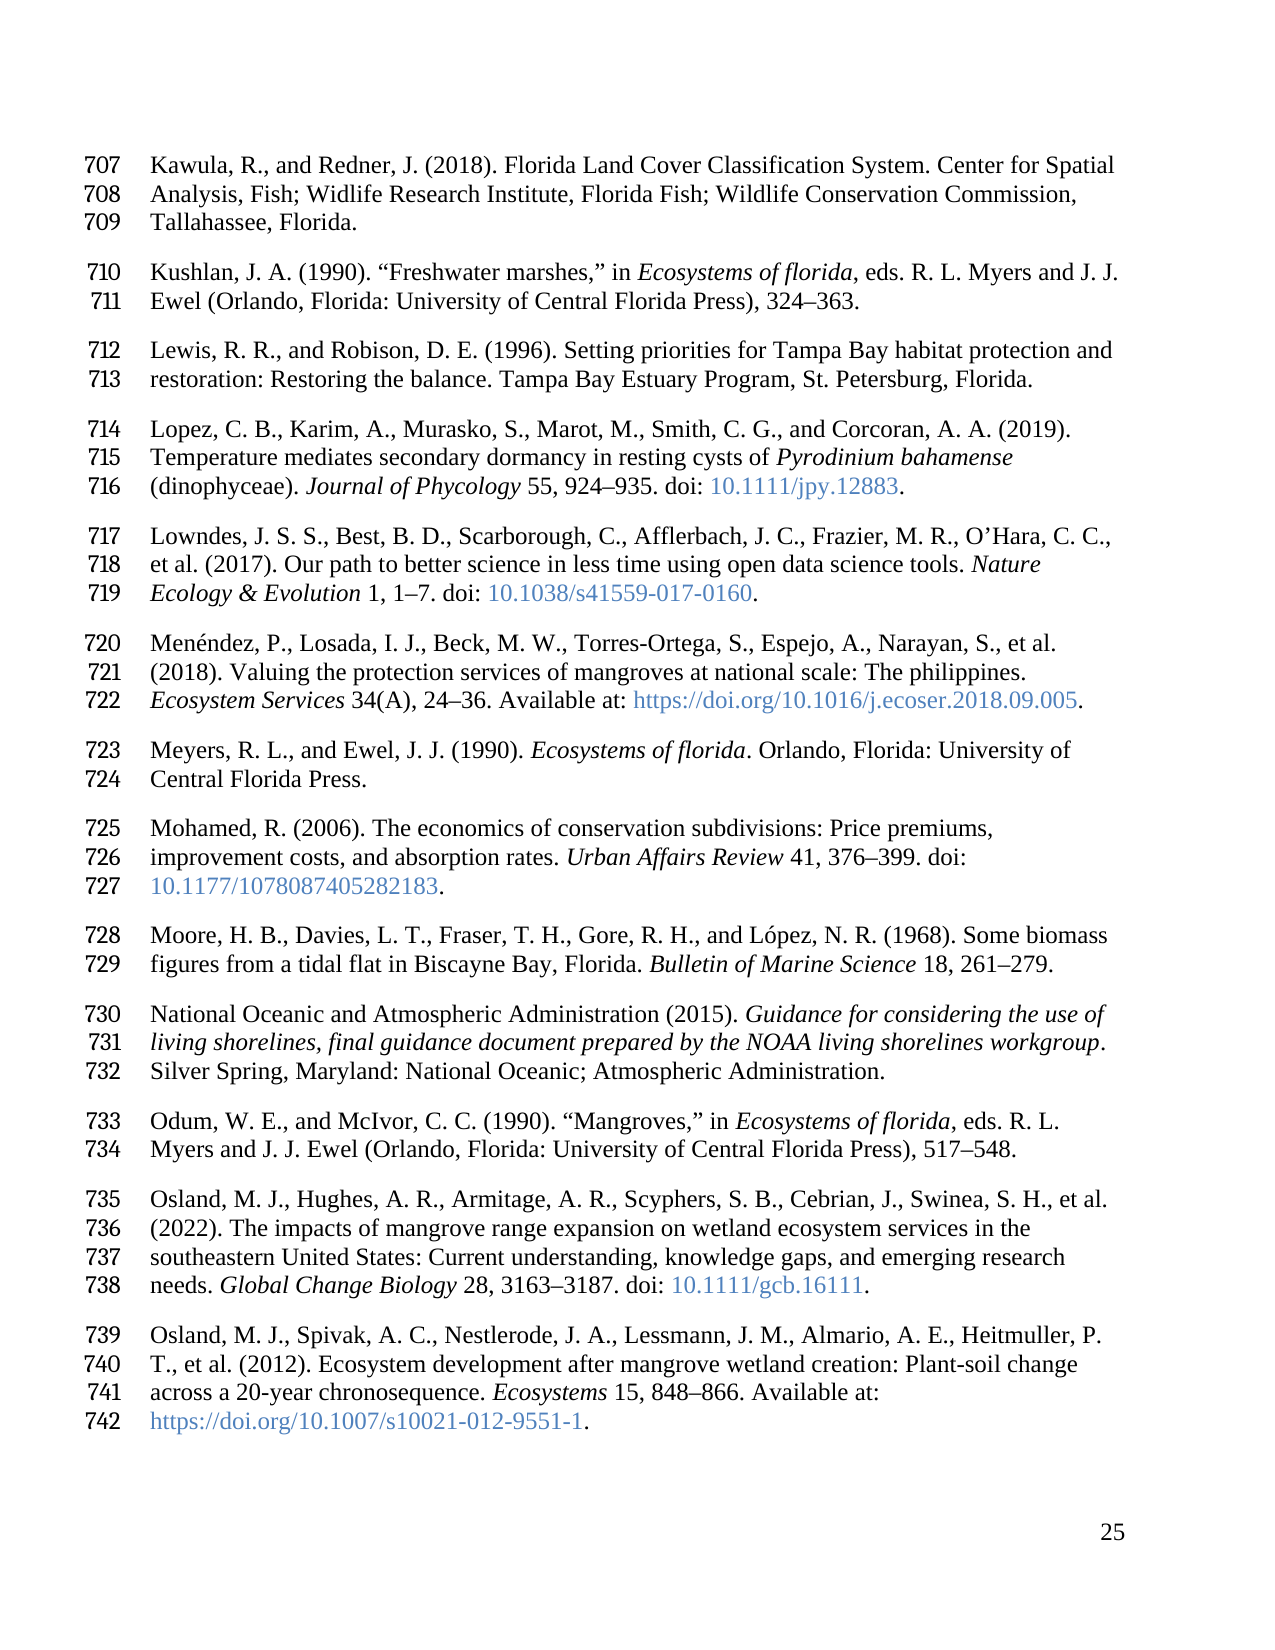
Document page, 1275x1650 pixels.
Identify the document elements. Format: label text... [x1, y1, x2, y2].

text National Oceanic and Atmospheric Administration (2015). Guidance for considering the use of living shorelines, final guidance document prepared by the NOAA living shorelines workgroup. Silver Spring, Maryland: National Oceanic; Atmospheric Administration. [150, 999, 1125, 1085]
text Moore, H. B., Davies, L. T., Fraser, T. H., Gore, R. H., and López, N. R. (1968). Some biomass figures from a tidal flat in Biscayne Bay, Florida. Bulletin of Marine Science 18, 261–279. [150, 920, 1125, 978]
text Lowndes, J. S. S., Best, B. D., Scarborough, C., Afflerbach, J. C., Frazier, M. R., O’Hara, C. C., et al. (2017). Our path to better science in less time using open data science tools. Nature Ecology & Evolution 1, 1–7. doi: 10.1038/s41559-017-0160. [150, 521, 1125, 607]
text Osland, M. J., Spivak, A. C., Nestlerode, J. A., Lessmann, J. M., Almario, A. E., Heitmuller, P. T., et al. (2012). Ecosystem development after mangrove wetland creation: Plant-soil change across a 20-year chronosequence. Ecosystems 15, 848–866. Available at: https://doi.org/10.1007/s10021-012-9551-1. [150, 1320, 1125, 1435]
text Kushlan, J. A. (1990). “Freshwater marshes,” in Ecosystems of florida, eds. R. L. Myers and J. J. Ewel (Orlando, Florida: University of Central Florida Press), 324–363. [150, 257, 1125, 314]
text Menéndez, P., Losada, I. J., Beck, M. W., Torres-Ortega, S., Espejo, A., Narayan, S., et al. (2018). Valuing the protection services of mangroves at national scale: The philippines. Ecosystem Services 34(A), 24–36. Available at: https://doi.org/10.1016/j.ecoser.2018.09.005. [150, 628, 1125, 714]
text Mohamed, R. (2006). The economics of conservation subdivisions: Price premiums, improvement costs, and absorption rates. Urban Affairs Review 41, 376–399. doi: 10.1177/1078087405282183. [150, 813, 1125, 899]
text Osland, M. J., Hughes, A. R., Armitage, A. R., Scyphers, S. B., Cebrian, J., Swinea, S. H., et al. (2022). The impacts of mangrove range expansion on wetland ecosystem services in the southeastern United States: Current understanding, knowledge gaps, and emerging research needs. Global Change Biology 28, 3163–3187. doi: 10.1111/gcb.16111. [150, 1184, 1125, 1299]
text Lopez, C. B., Karim, A., Murasko, S., Marot, M., Smith, C. G., and Corcoran, A. A. (2019). Temperature mediates secondary dormancy in resting cysts of Pyrodinium bahamense (dinophyceae). Journal of Phycology 55, 924–935. doi: 10.1111/jpy.12883. [150, 414, 1125, 500]
text Kawula, R., and Redner, J. (2018). Florida Land Cover Classification System. Center for Spatial Analysis, Fish; Widlife Research Institute, Florida Fish; Wildlife Conservation Commission, Tallahassee, Florida. [150, 150, 1125, 236]
text Lewis, R. R., and Robison, D. E. (1996). Setting priorities for Tampa Bay habitat protection and restoration: Restoring the balance. Tampa Bay Estuary Program, St. Petersburg, Florida. [150, 335, 1125, 393]
text Meyers, R. L., and Ewel, J. J. (1990). Ecosystems of florida. Orlando, Florida: University of Central Florida Press. [150, 735, 1125, 792]
text Odum, W. E., and McIvor, C. C. (1990). “Mangroves,” in Ecosystems of florida, eds. R. L. Myers and J. J. Ewel (Orlando, Florida: University of Central Florida Press), 517–548. [150, 1106, 1125, 1163]
